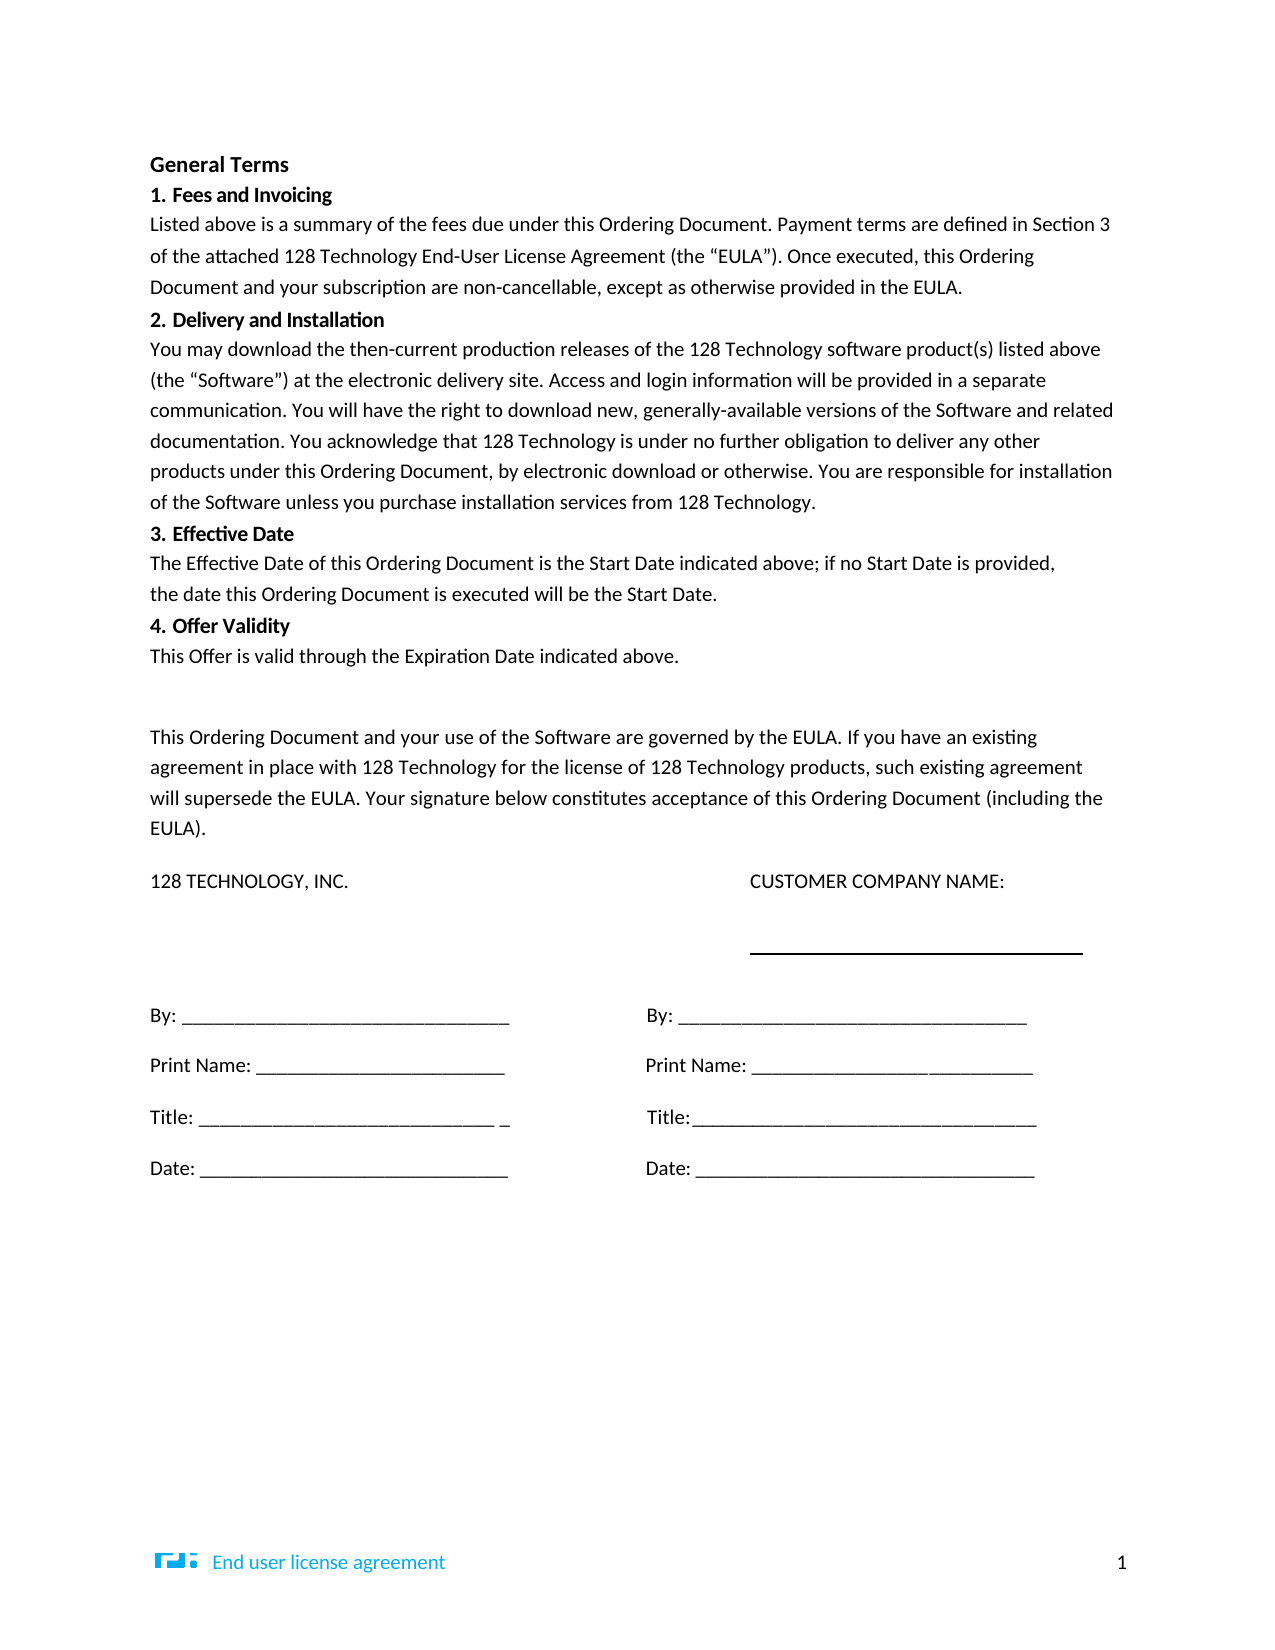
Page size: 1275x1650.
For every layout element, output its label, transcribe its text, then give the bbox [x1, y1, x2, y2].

picture [162, 1553, 178, 1568]
list Offer Validity [150, 616, 1125, 638]
text Listed above is a summary of the fees due under this Ordering Document. Payment terms are defined in Section 3 of the attached 128 Technology End-User License Agreement (the “EULA”). Once executed, this Ordering Document and your subscription are non-cancellable, except as otherwise provided in the EULA. [150, 207, 1117, 301]
text 128 TECHNOLOGY, INC. CUSTOMER COMPANY NAME: [150, 871, 1125, 893]
list Delivery and Installation [150, 310, 1125, 332]
picture [185, 1553, 197, 1568]
text By: _______________________________ By: _________________________________ [150, 1004, 1125, 1027]
text General Terms [150, 152, 1125, 178]
text This Ordering Document and your use of the Software are governed by the EULA. If you have an existing agreement in place with 128 Technology for the license of 128 Technology products, such existing agreement will supersede the EULA. Your signature below constitutes acceptance of this Ordering Document (including the EULA). [150, 720, 1110, 842]
text Date: ______________________________ Date: _________________________________ [150, 1158, 1125, 1180]
text The Effective Date of this Ordering Document is the Start Date indicated above; if no Start Date is provided, the date this Ordering Document is executed will be the Start Date. [150, 546, 1087, 607]
text Print Name: ________________________ Print Name: ___________________________ [150, 1055, 1125, 1077]
text You may download the then-current production releases of the 128 Technology software product(s) listed above (the “Software”) at the electronic delivery site. Access and login information will be provided in a separate communication. You will have the right to download new, generally-available versions of the Software and related documentation. You acknowledge that 128 Technology is under no further obligation to deliver any other products under this Ordering Document, by electronic download or otherwise. You are responsible for installation of the Software unless you purchase installation services from 128 Technology. [150, 332, 1117, 515]
list Fees and Invoicing [150, 185, 1125, 207]
list Effective Date [150, 524, 1125, 546]
text This Offer is valid through the Expiration Date indicated above. [150, 646, 1125, 668]
text Title: ____________________________ _ Title: _________________________ [150, 1107, 1125, 1129]
